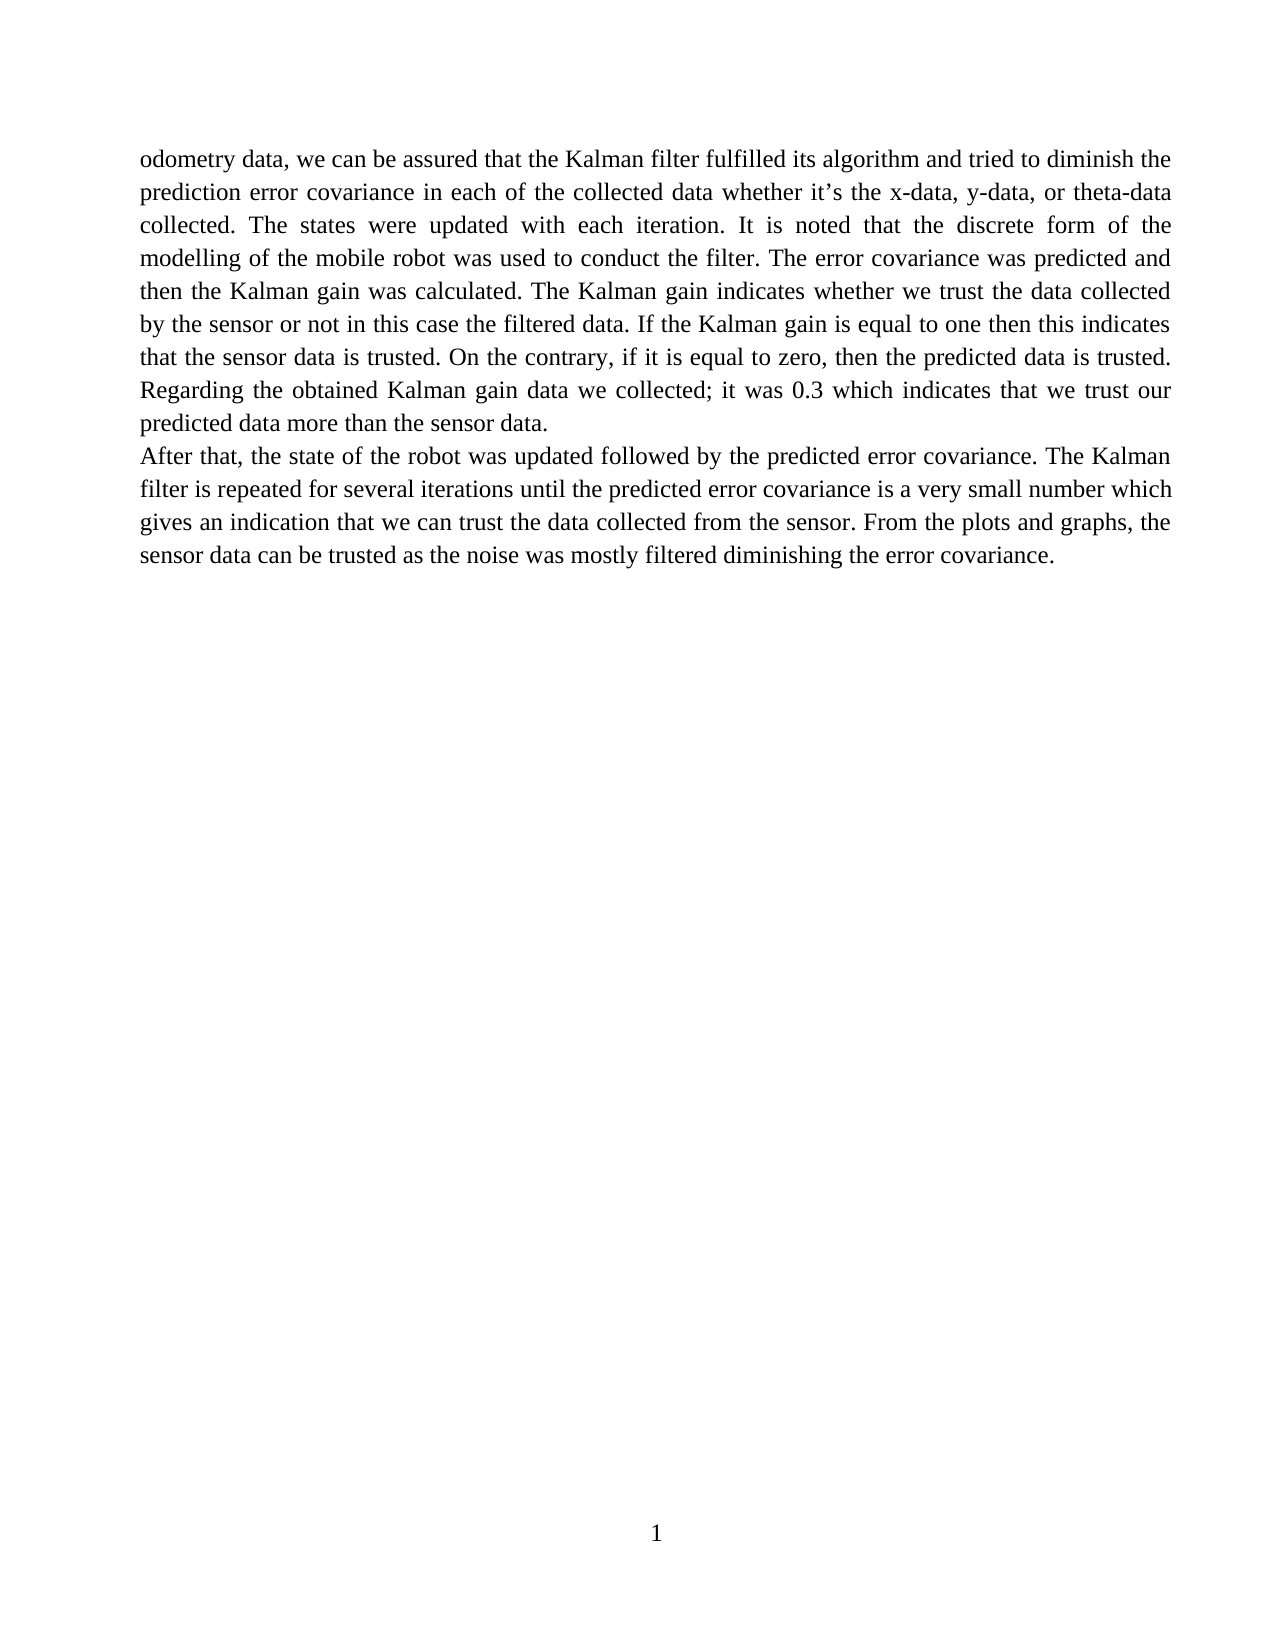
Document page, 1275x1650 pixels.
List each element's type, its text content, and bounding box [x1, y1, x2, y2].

text After that, the state of the robot was updated followed by the predicted error covariance. The Kalman filter is repeated for several iterations until the predicted error covariance is a very small number which gives an indication that we can trust the data collected from the sensor. From the plots and graphs, the sensor data can be trusted as the noise was mostly filtered diminishing the error covariance. [139, 441, 1173, 569]
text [139, 144, 1173, 437]
